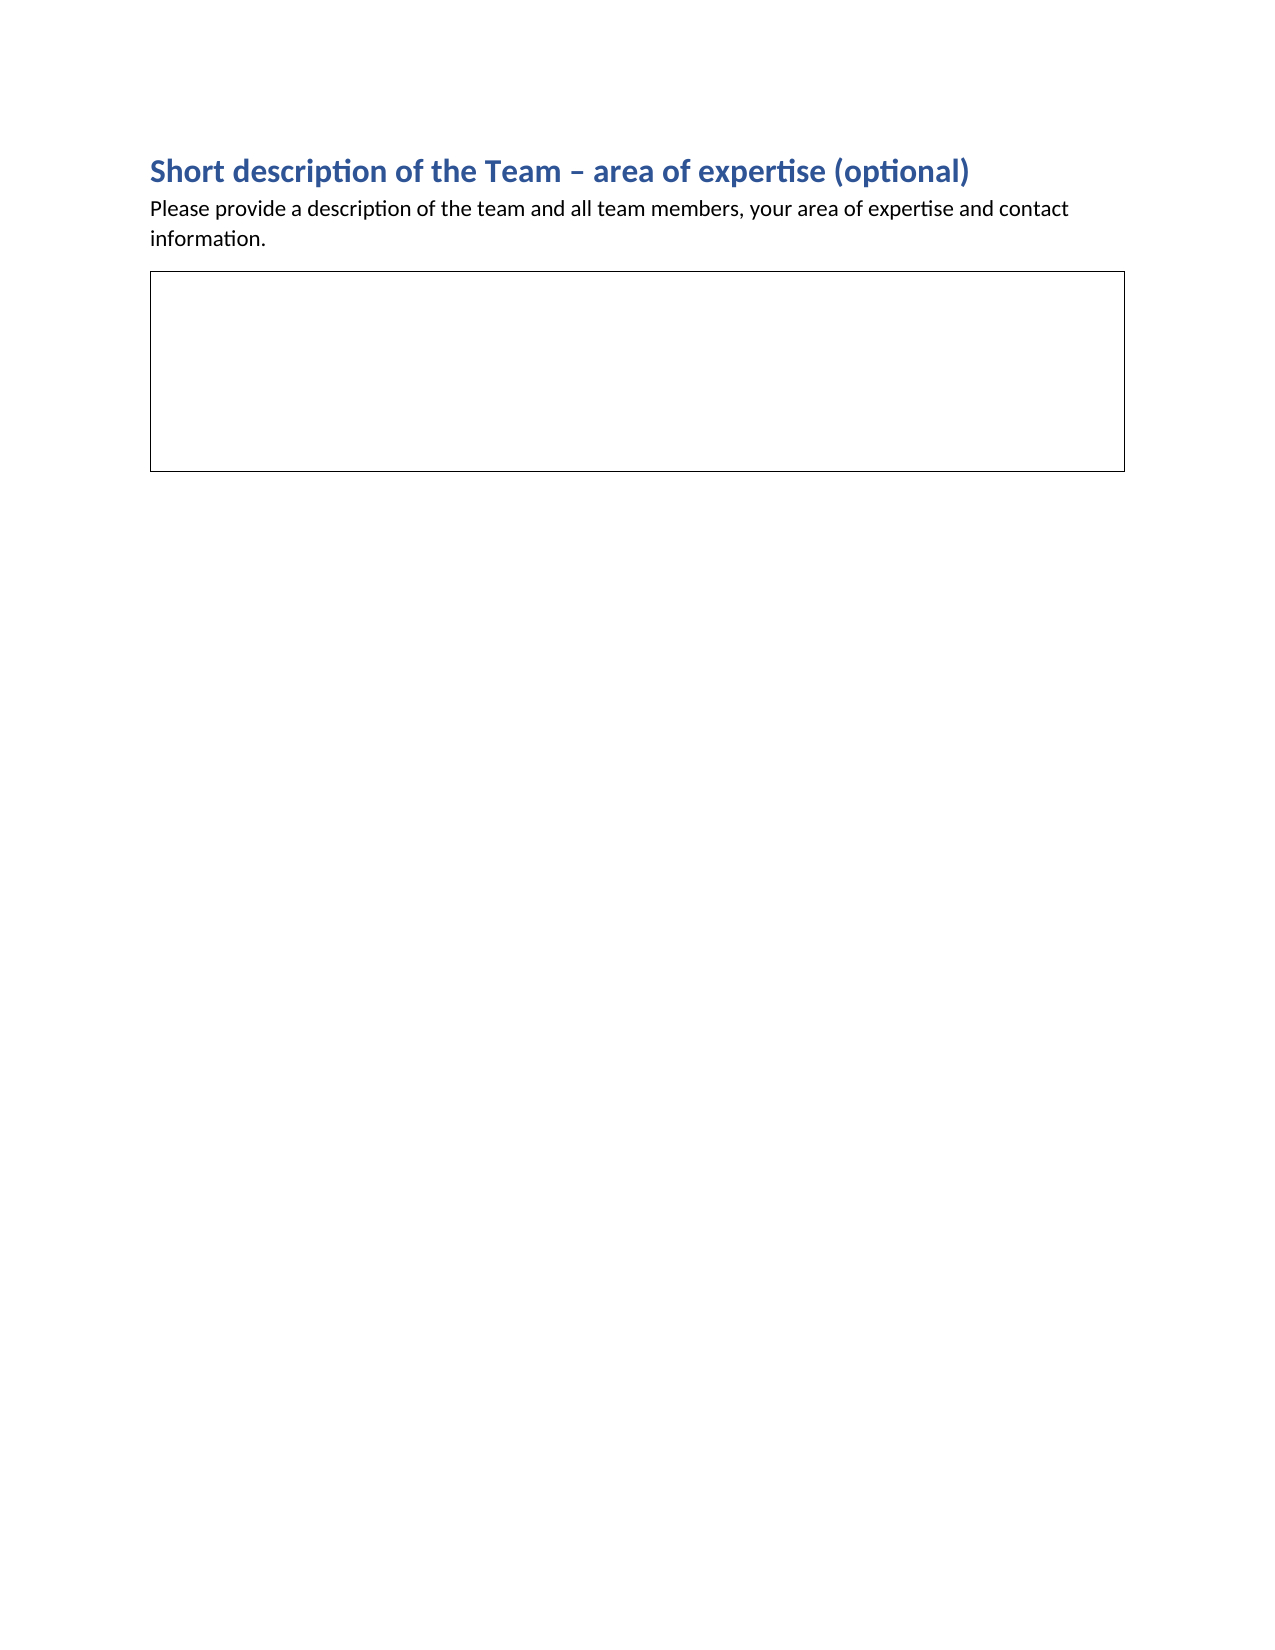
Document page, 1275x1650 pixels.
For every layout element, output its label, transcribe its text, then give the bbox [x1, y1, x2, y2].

text Please provide a description of the team and all team members, your area of expertise and contact information. [150, 194, 1125, 252]
subtitle Short description of the Team – area of expertise (optional) [150, 150, 1125, 191]
table_header [151, 272, 1124, 471]
